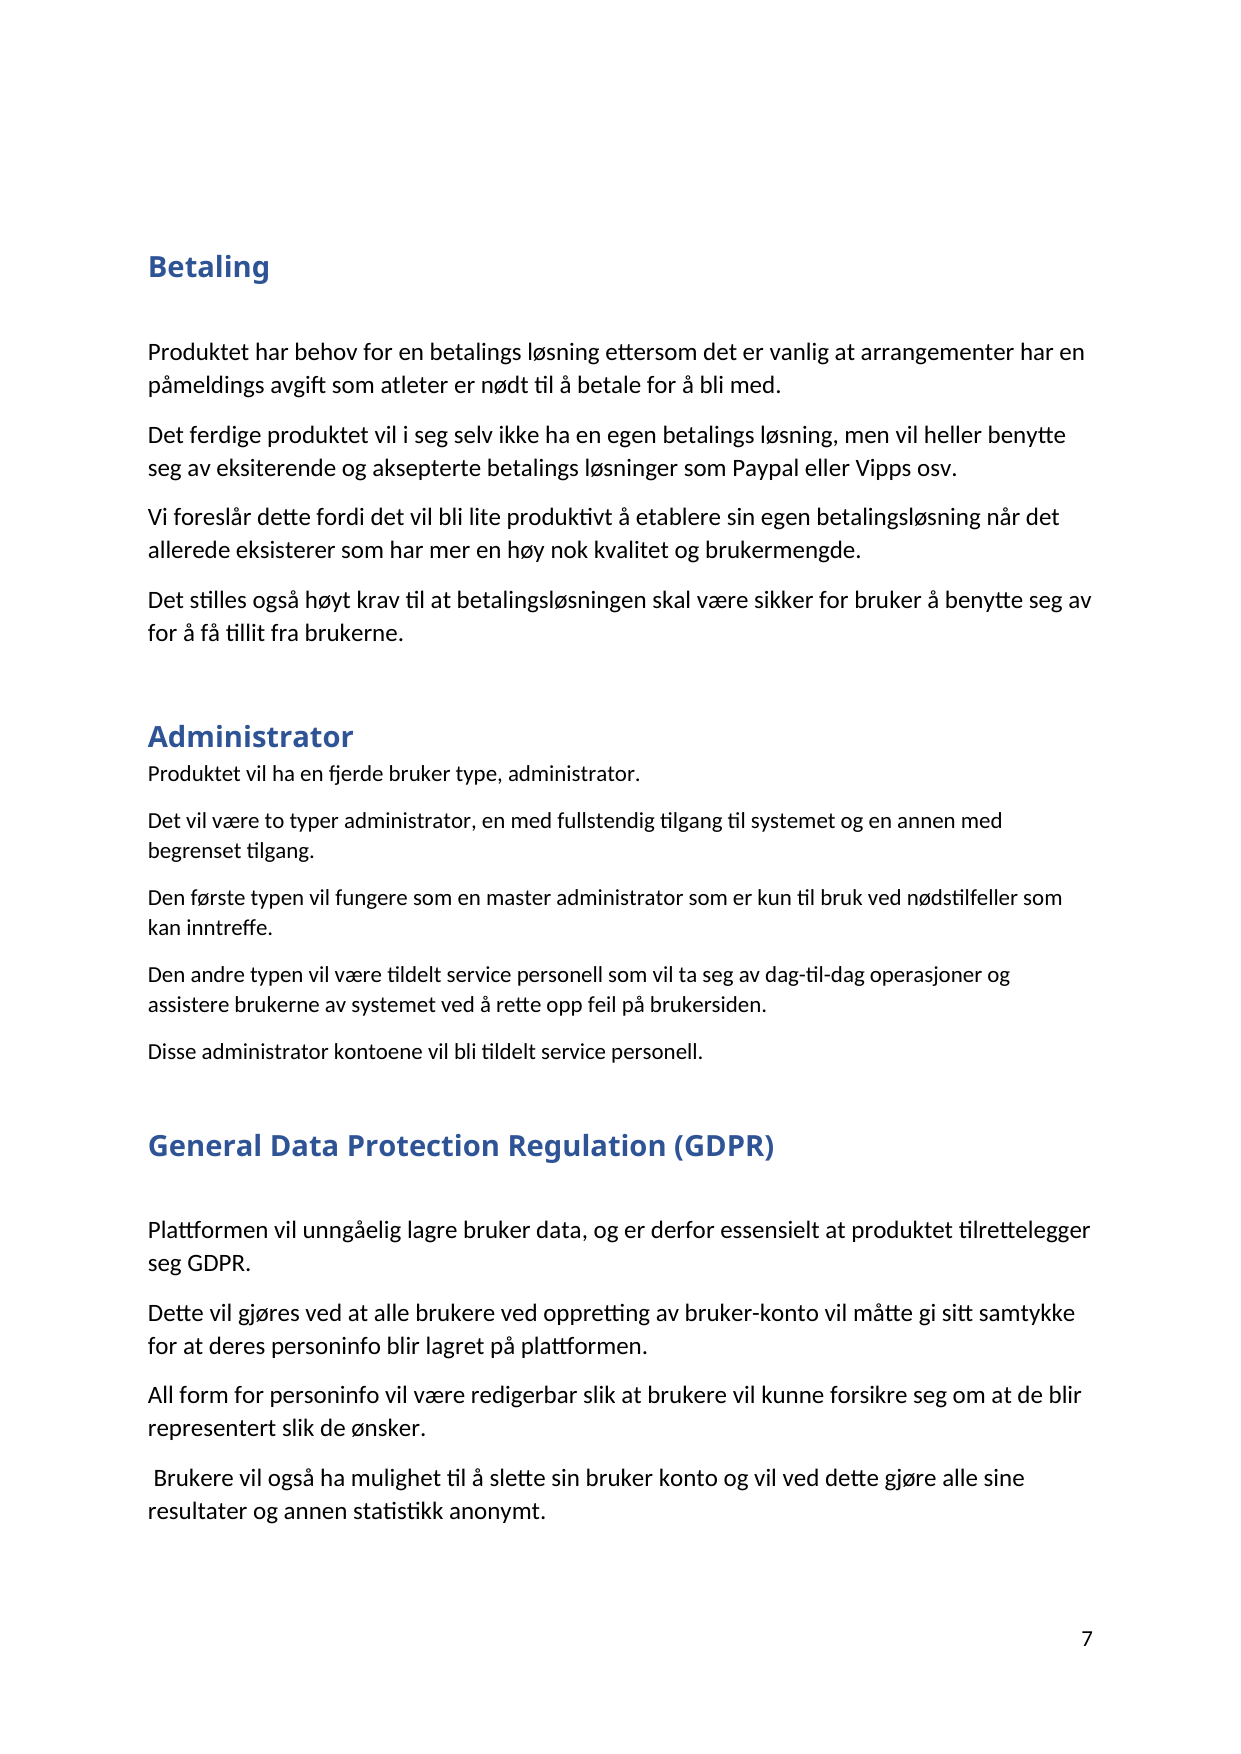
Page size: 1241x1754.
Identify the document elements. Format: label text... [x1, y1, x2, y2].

text Den andre typen vil være tildelt service personell som vil ta seg av dag-til-dag operasjoner og assistere brukerne av systemet ved å rette opp feil på brukersiden. [148, 960, 1093, 1018]
text Produktet har behov for en betalings løsning ettersom det er vanlig at arrangementer har en påmeldings avgift som atleter er nødt til å betale for å bli med. [148, 336, 1093, 400]
text Disse administrator kontoene vil bli tildelt service personell. [148, 1037, 1093, 1065]
text Det ferdige produktet vil i seg selv ikke ha en egen betalings løsning, men vil heller benytte seg av eksiterende og aksepterte betalings løsninger som Paypal eller Vipps osv. [148, 419, 1093, 482]
text Det stilles også høyt krav til at betalingsløsningen skal være sikker for bruker å benytte seg av for å få tillit fra brukerne. [148, 584, 1093, 647]
subtitle General Data Protection Regulation (GDPR) [148, 1125, 1093, 1164]
subtitle Administrator [148, 716, 1093, 756]
text Dette vil gjøres ved at alle brukere ved oppretting av bruker-konto vil måtte gi sitt samtykke for at deres personinfo blir lagret på plattformen. [148, 1297, 1093, 1360]
text All form for personinfo vil være redigerbar slik at brukere vil kunne forsikre seg om at de blir representert slik de ønsker. [148, 1379, 1093, 1443]
text Plattformen vil unngåelig lagre bruker data, og er derfor essensielt at produktet tilrettelegger seg GDPR. [148, 1214, 1093, 1278]
text Vi foreslår dette fordi det vil bli lite produktivt å etablere sin egen betalingsløsning når det allerede eksisterer som har mer en høy nok kvalitet og brukermengde. [148, 501, 1093, 565]
text Brukere vil også ha mulighet til å slette sin bruker konto og vil ved dette gjøre alle sine resultater og annen statistikk anonymt. [148, 1462, 1093, 1525]
text Den første typen vil fungere som en master administrator som er kun til bruk ved nødstilfeller som kan inntreffe. [148, 883, 1093, 941]
text Produktet vil ha en fjerde bruker type, administrator. [148, 759, 1093, 787]
text Det vil være to typer administrator, en med fullstendig tilgang til systemet og en annen med begrenset tilgang. [148, 806, 1093, 864]
subtitle Betaling [148, 247, 1093, 286]
